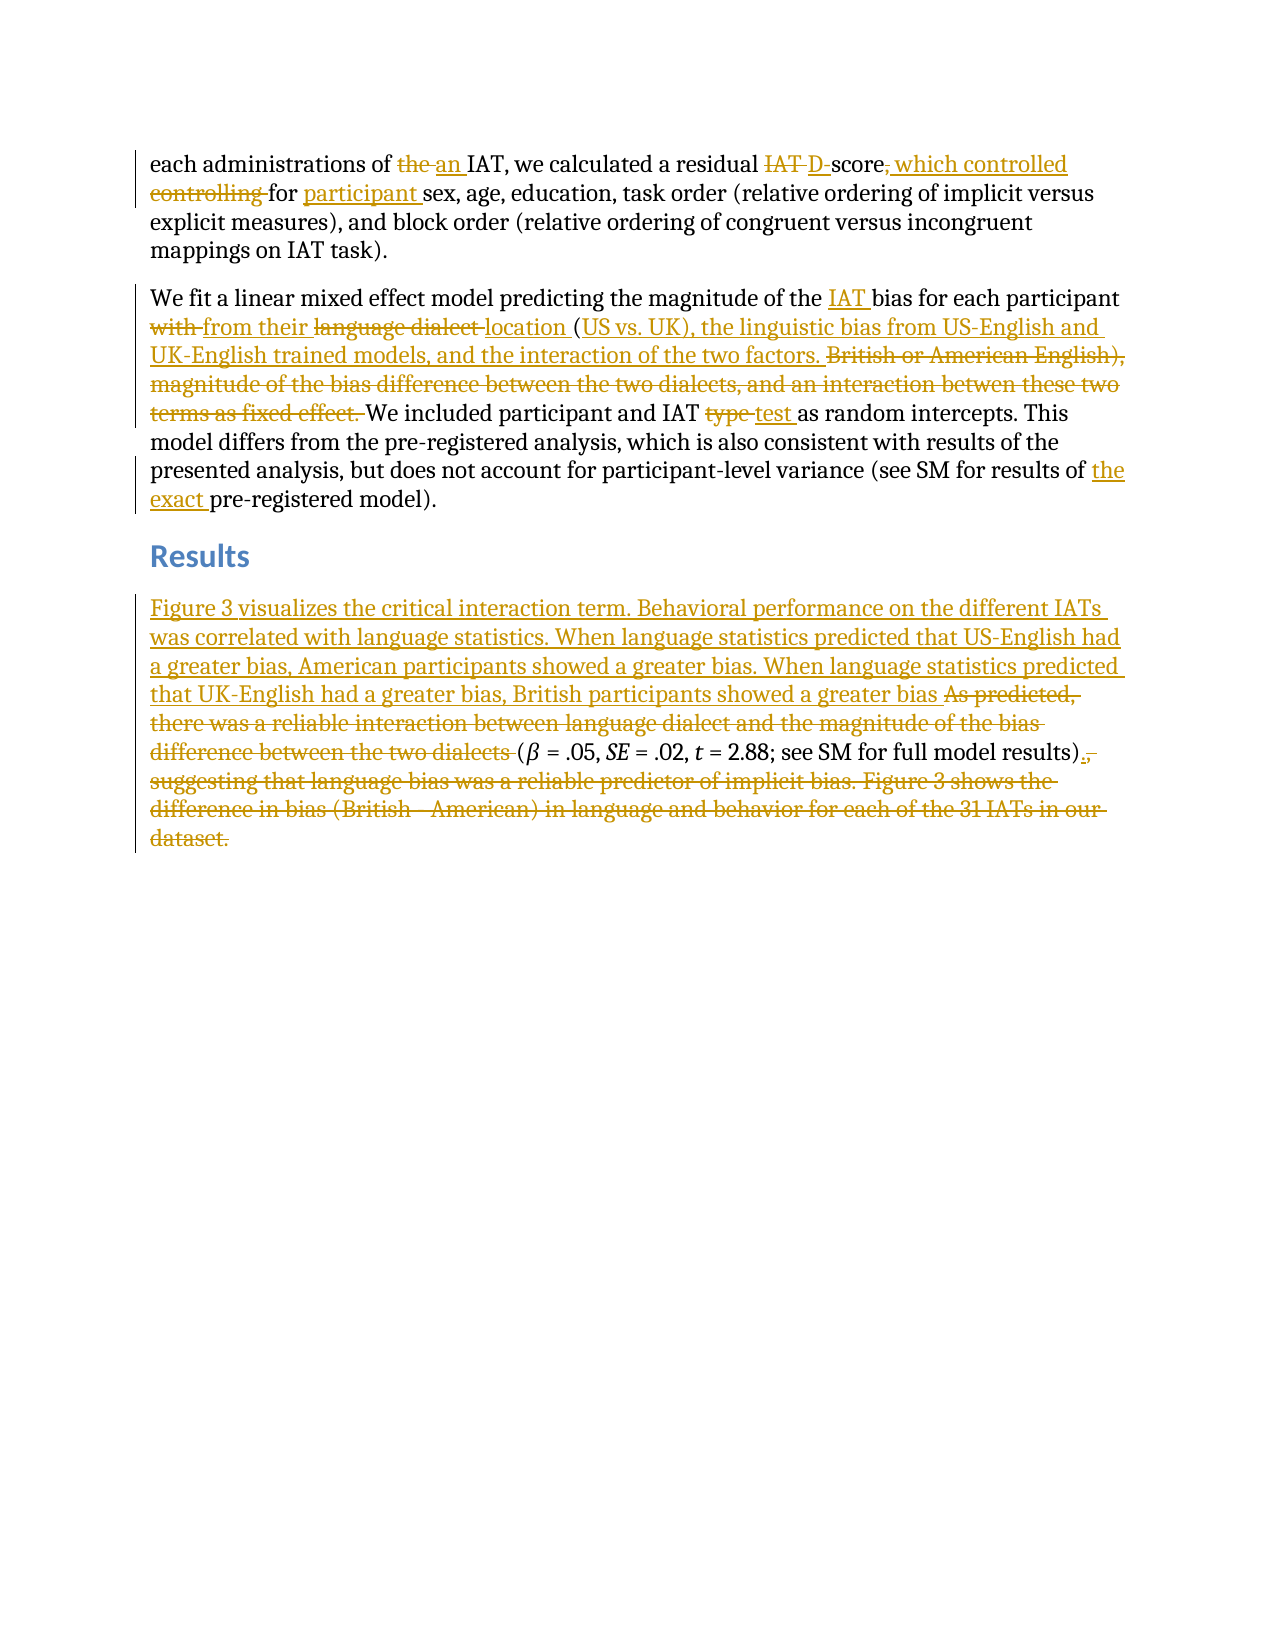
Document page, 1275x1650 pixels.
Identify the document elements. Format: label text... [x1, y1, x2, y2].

text We fit a linear mixed effect model predicting the magnitude of the bias for each participant (We included participant and IAT as random intercepts. This model differs from the pre-registered analysis, which is also consistent with results of the presented analysis, but does not account for participant-level variance (see SM for results of pre-registered model). [150, 284, 1125, 514]
text ( = .05, SE = .02, t = 2.88; see SM for full model results) [150, 594, 1125, 676]
text ( = .05, SE = .02, t = 2.88; see SM for full model results) [150, 678, 1125, 853]
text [150, 150, 1125, 265]
subtitle Results [150, 534, 1125, 575]
